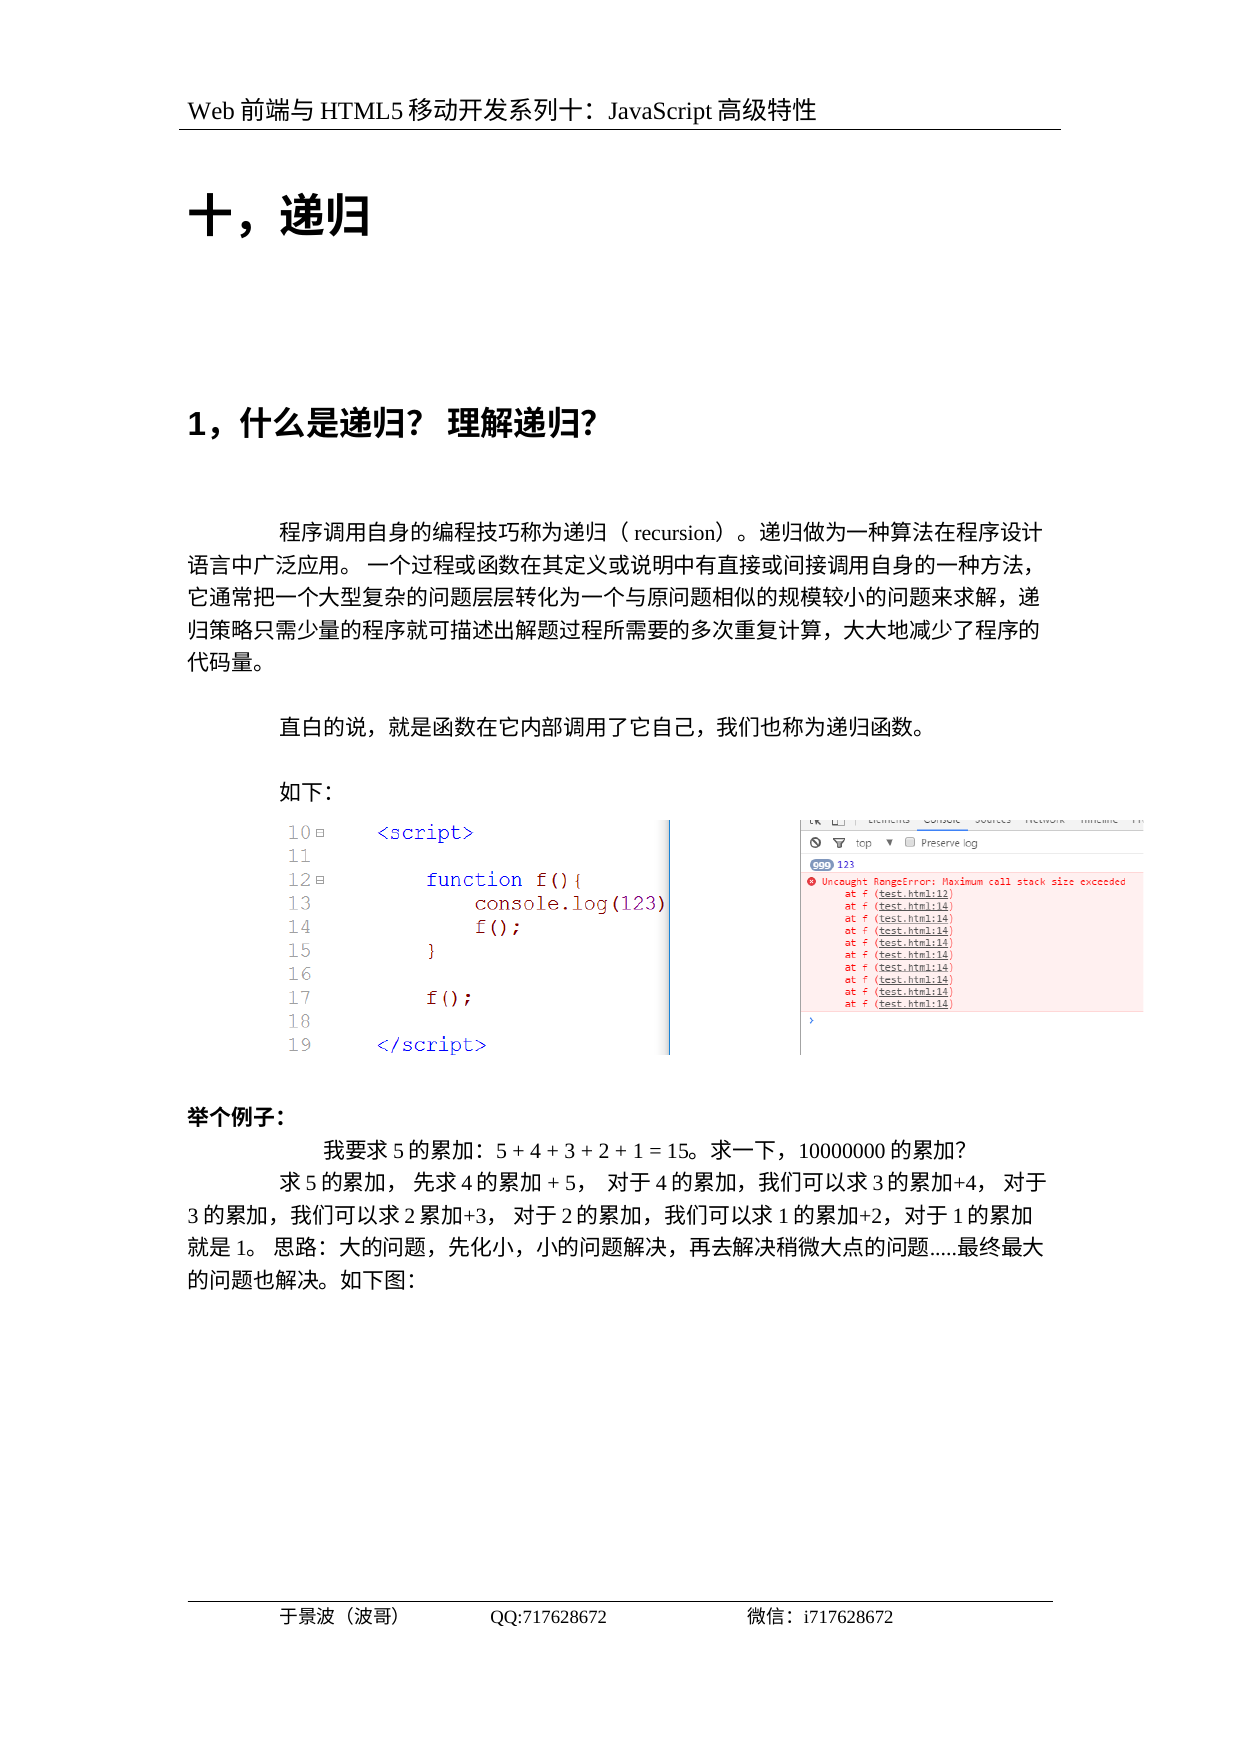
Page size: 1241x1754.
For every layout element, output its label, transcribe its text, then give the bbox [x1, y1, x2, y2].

subtitle 1，什么是递归？ 理解递归？ [187, 388, 1053, 453]
picture [279, 820, 1144, 1055]
text 我要求5的累加：5 + 4 + 3 + 2 + 1 = 15。求一下，10000000的累加？ [231, 1132, 1053, 1165]
text 直白的说，就是函数在它内部调用了它自己，我们也称为递归函数。 [187, 710, 1053, 742]
text 程序调用自身的编程技巧称为递归（ recursion）。递归做为一种算法在程序设计语言中广泛应用。 一个过程或函数在其定义或说明中有直接或间接调用自身的一种方法，它通常把一个大型复杂的问题层层转化为一个与原问题相似的规模较小的问题来求解，递归策略只需少量的程序就可描述出解题过程所需要的多次重复计算，大大地减少了程序的代码量。 [187, 515, 1053, 677]
text 求5的累加， 先求4的累加 + 5， 对于4的累加，我们可以求3的累加+4， 对于3的累加，我们可以求2累加+3， 对于2的累加，我们可以求1的累加+2，对于1的累加就是1。 思路：大的问题，先化小，小的问题解决，再去解决稍微大点的问题.....最终最大的问题也解决。如下图： [187, 1165, 1053, 1295]
text 如下： [187, 775, 1053, 807]
subtitle 十，递归 [187, 163, 1053, 261]
text 举个例子： [187, 1100, 1053, 1132]
